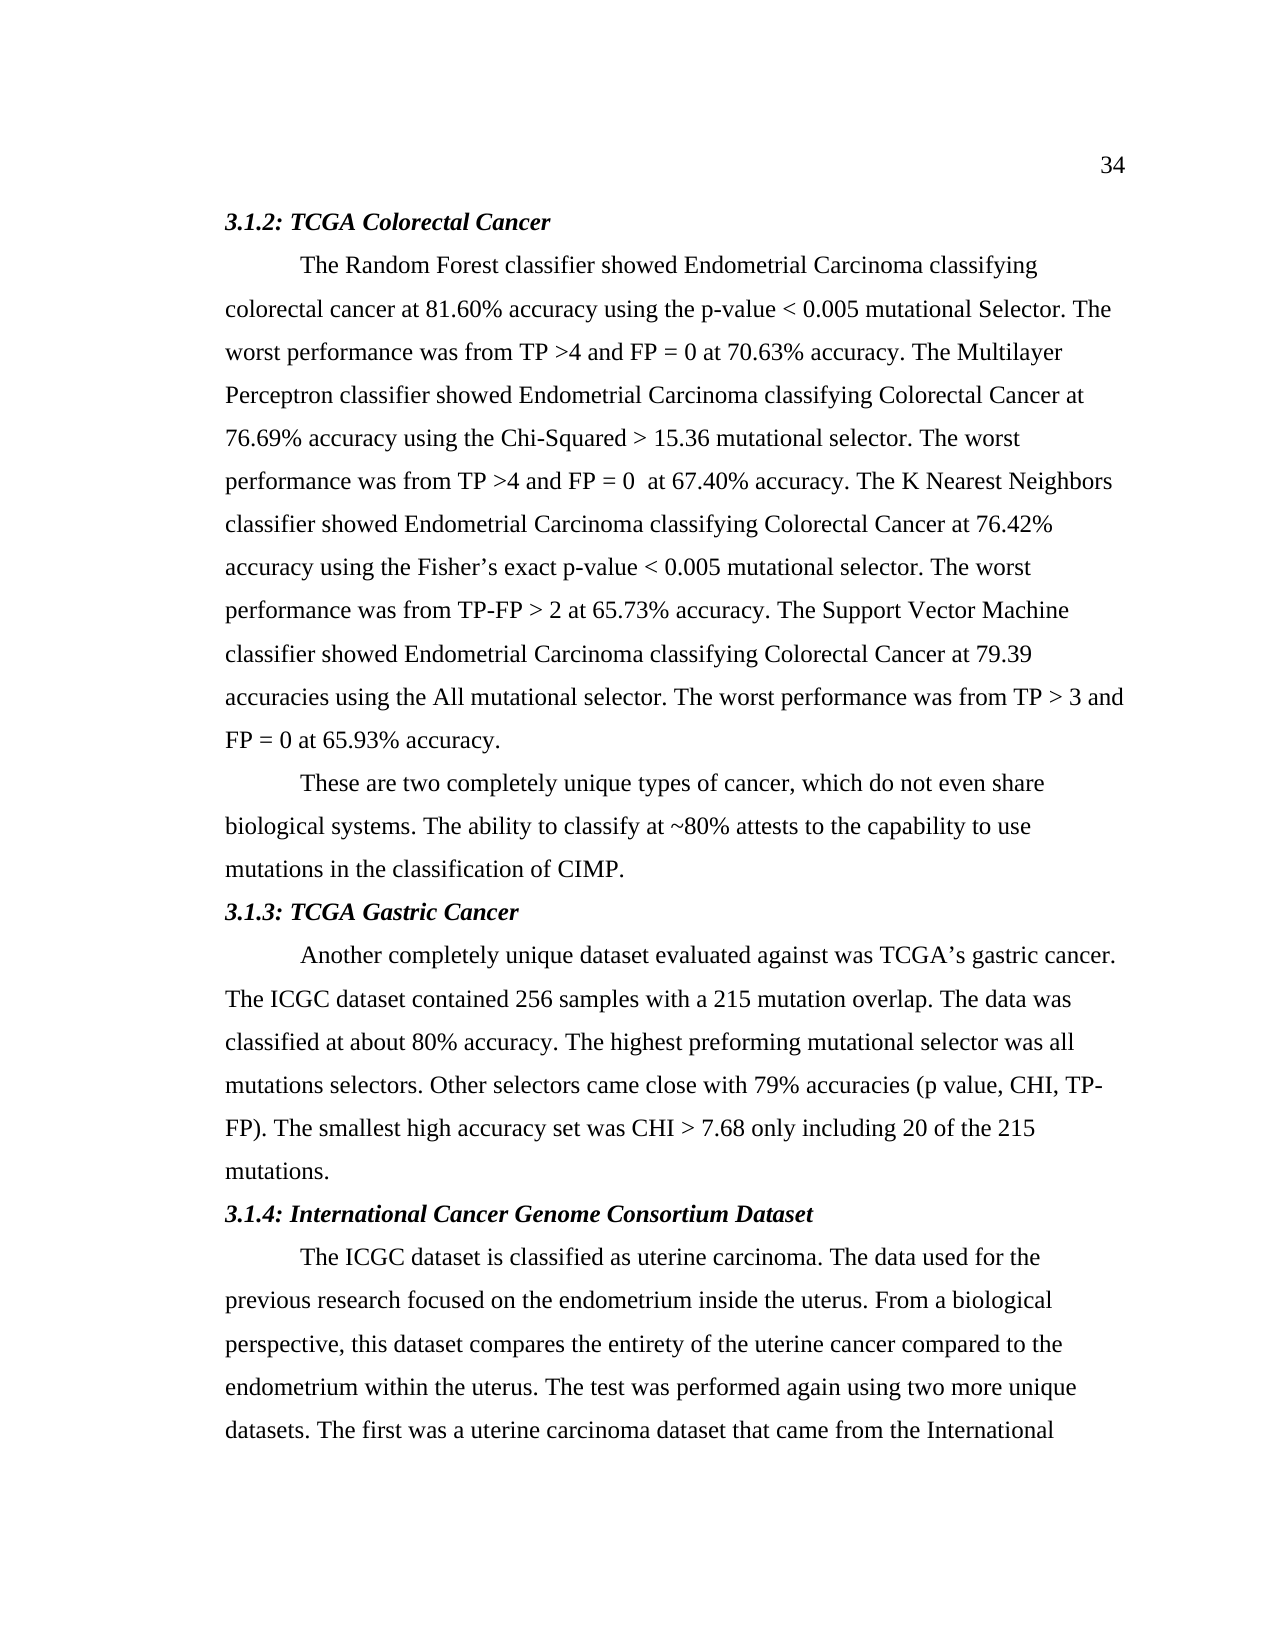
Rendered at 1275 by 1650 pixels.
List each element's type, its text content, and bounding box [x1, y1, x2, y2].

text Another completely unique dataset evaluated against was TCGA’s gastric cancer. The ICGC dataset contained 256 samples with a 215 mutation overlap. The data was classified at about 80% accuracy. The highest preforming mutational selector was all mutations selectors. Other selectors came close with 79% accuracies (p value, CHI, TP-FP). The smallest high accuracy set was CHI > 7.68 only including 20 of the 215 mutations. [225, 941, 1125, 1185]
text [225, 1242, 1125, 1444]
text These are two completely unique types of cancer, which do not even share biological systems. The ability to classify at ~80% attests to the capability to use mutations in the classification of CIMP. [225, 768, 1125, 883]
text 3.1.4: International Cancer Genome Consortium Dataset [225, 1199, 1125, 1228]
text 3.1.2: TCGA Colorectal Cancer [225, 207, 1125, 236]
text The Random Forest classifier showed Endometrial Carcinoma classifying colorectal cancer at 81.60% accuracy using the p-value < 0.005 mutational Selector. The worst performance was from TP >4 and FP = 0 at 70.63% accuracy. The Multilayer Perceptron classifier showed Endometrial Carcinoma classifying Colorectal Cancer at 76.69% accuracy using the Chi-Squared > 15.36 mutational selector. The worst performance was from TP >4 and FP = 0 at 67.40% accuracy. The K Nearest Neighbors classifier showed Endometrial Carcinoma classifying Colorectal Cancer at 76.42% accuracy using the Fisher’s exact p-value < 0.005 mutational selector. The worst performance was from TP-FP > 2 at 65.73% accuracy. The Support Vector Machine classifier showed Endometrial Carcinoma classifying Colorectal Cancer at 79.39 accuracies using the All mutational selector. The worst performance was from TP > 3 and FP = 0 at 65.93% accuracy. [225, 251, 1125, 754]
text 3.1.3: TCGA Gastric Cancer [225, 897, 1125, 926]
